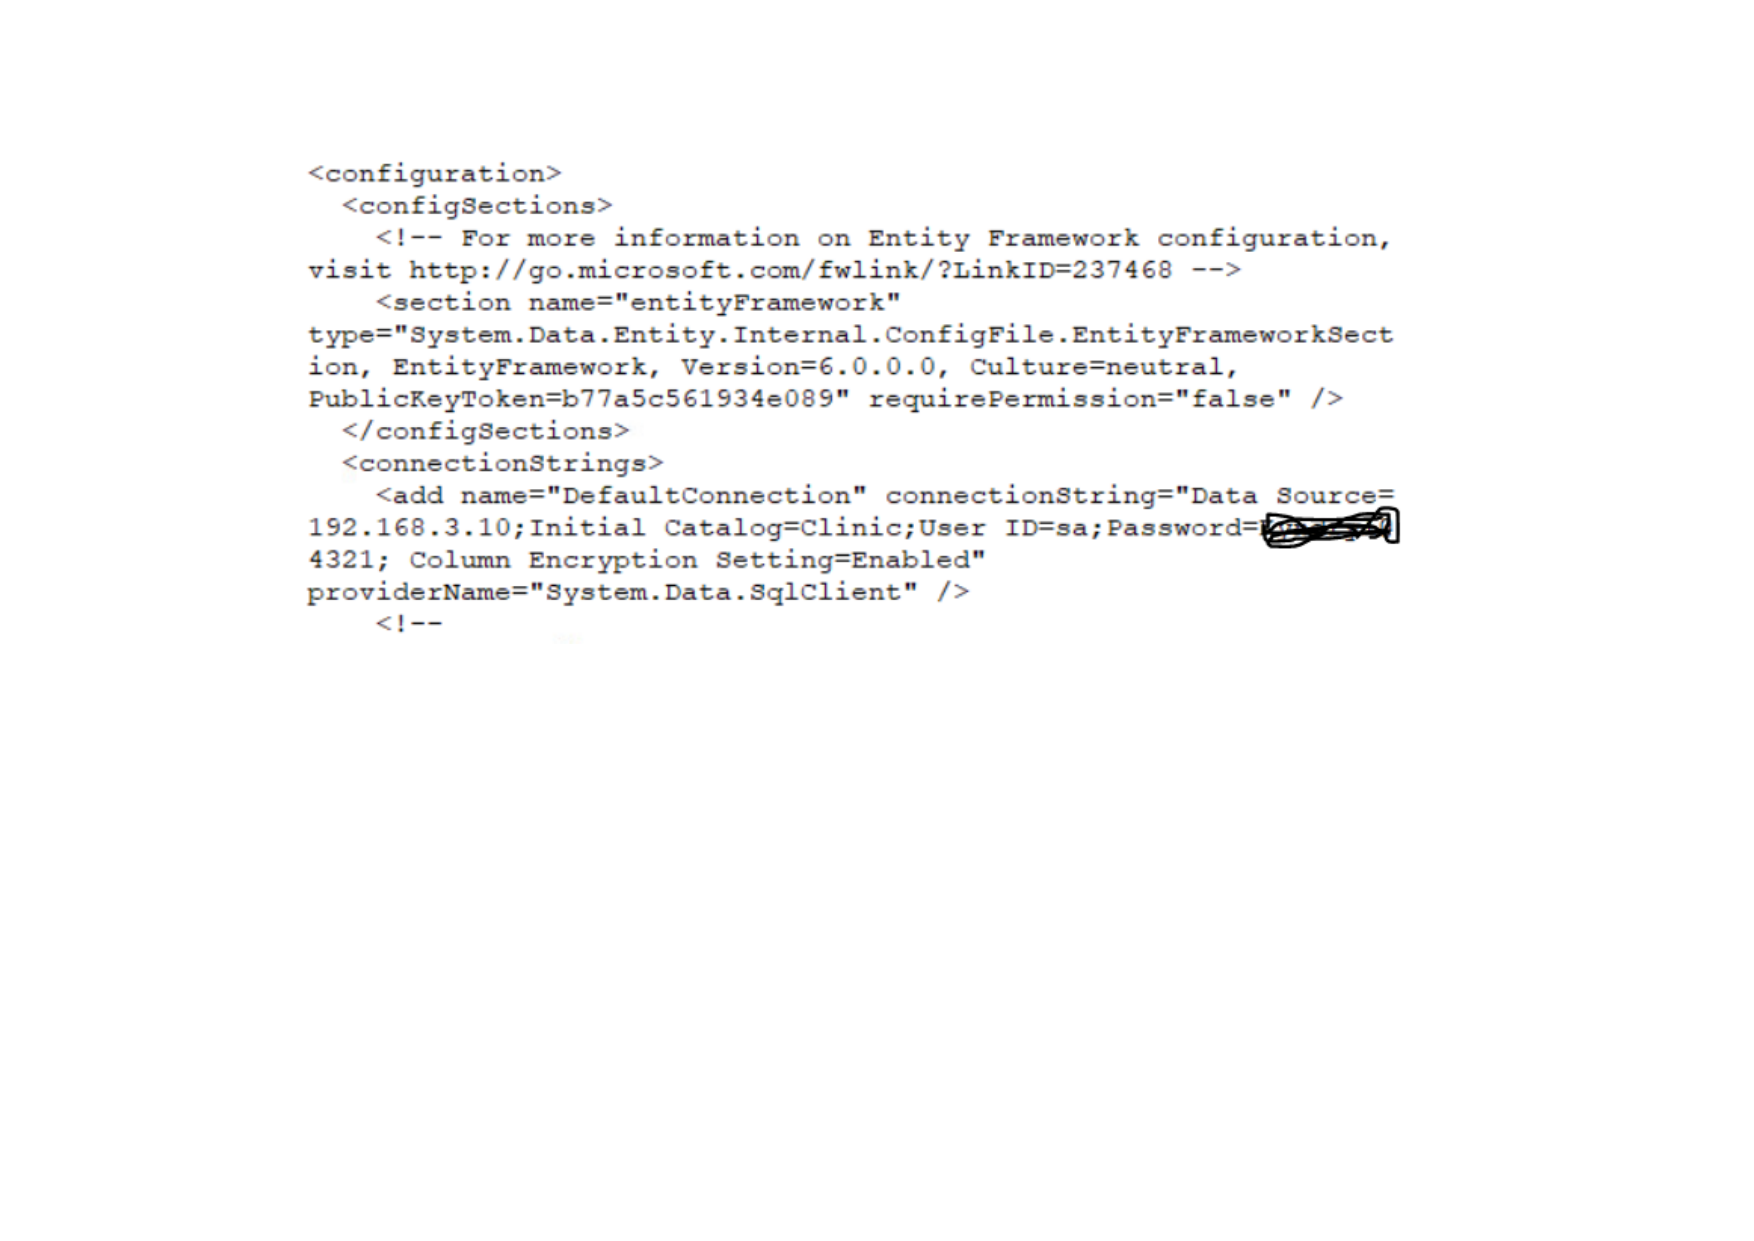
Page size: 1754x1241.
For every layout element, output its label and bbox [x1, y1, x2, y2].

picture [150, 150, 1604, 644]
